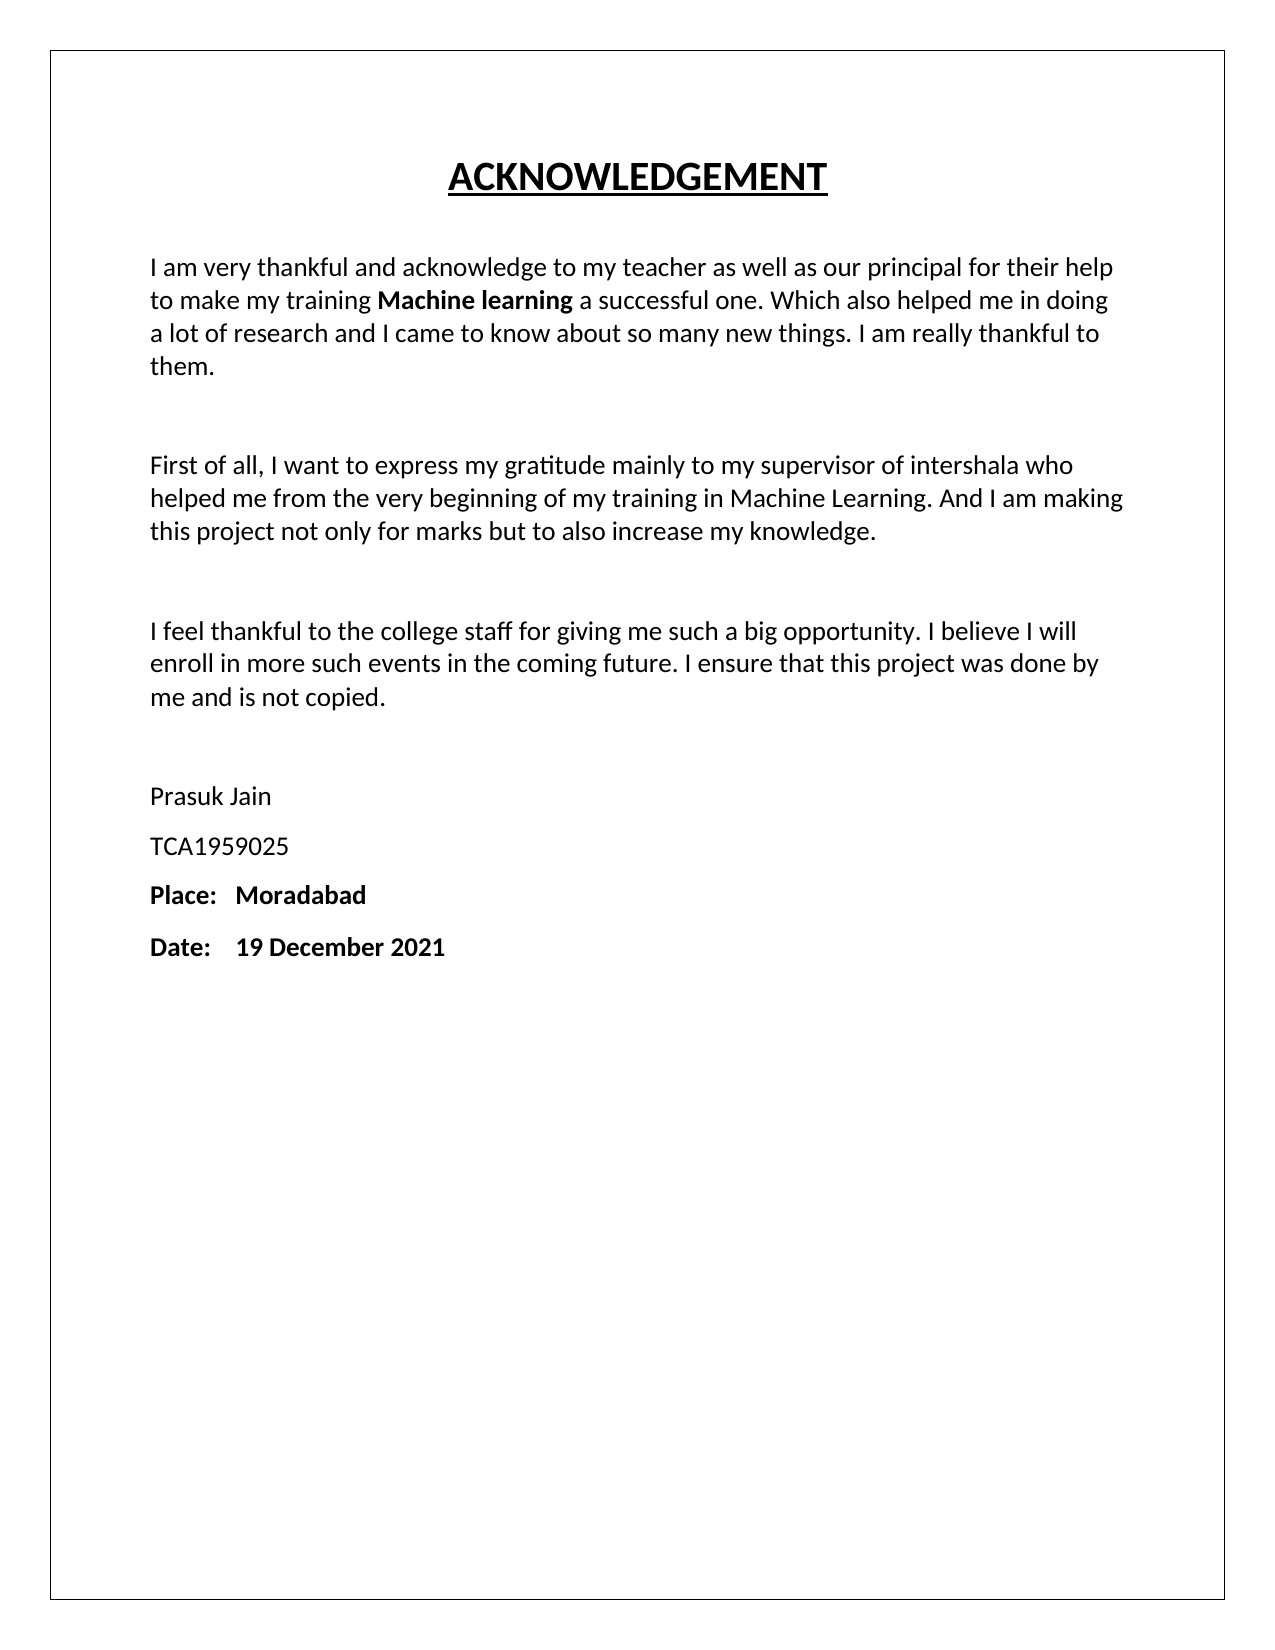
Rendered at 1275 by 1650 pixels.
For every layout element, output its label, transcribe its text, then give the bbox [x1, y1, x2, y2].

text Prasuk Jain [150, 779, 1125, 812]
text I am very thankful and acknowledge to my teacher as well as our principal for their help to make my training Machine learning a successful one. Which also helped me in doing a lot of research and I came to know about so many new things. I am really thankful to them. [150, 250, 1125, 382]
text I feel thankful to the college staff for giving me such a big opportunity. I believe I will enroll in more such events in the coming future. I ensure that this project was done by me and is not copied. [150, 614, 1125, 713]
text ACKNOWLEDGEMENT [150, 150, 1125, 201]
text Place: Moradabad [150, 878, 1125, 911]
text TCA1959025 [150, 829, 1125, 862]
text First of all, I want to express my gratitude mainly to my supervisor of intershala who helped me from the very beginning of my training in Machine Learning. And I am making this project not only for marks but to also increase my knowledge. [150, 448, 1125, 547]
text Date: 19 December 2021 [150, 930, 1125, 963]
